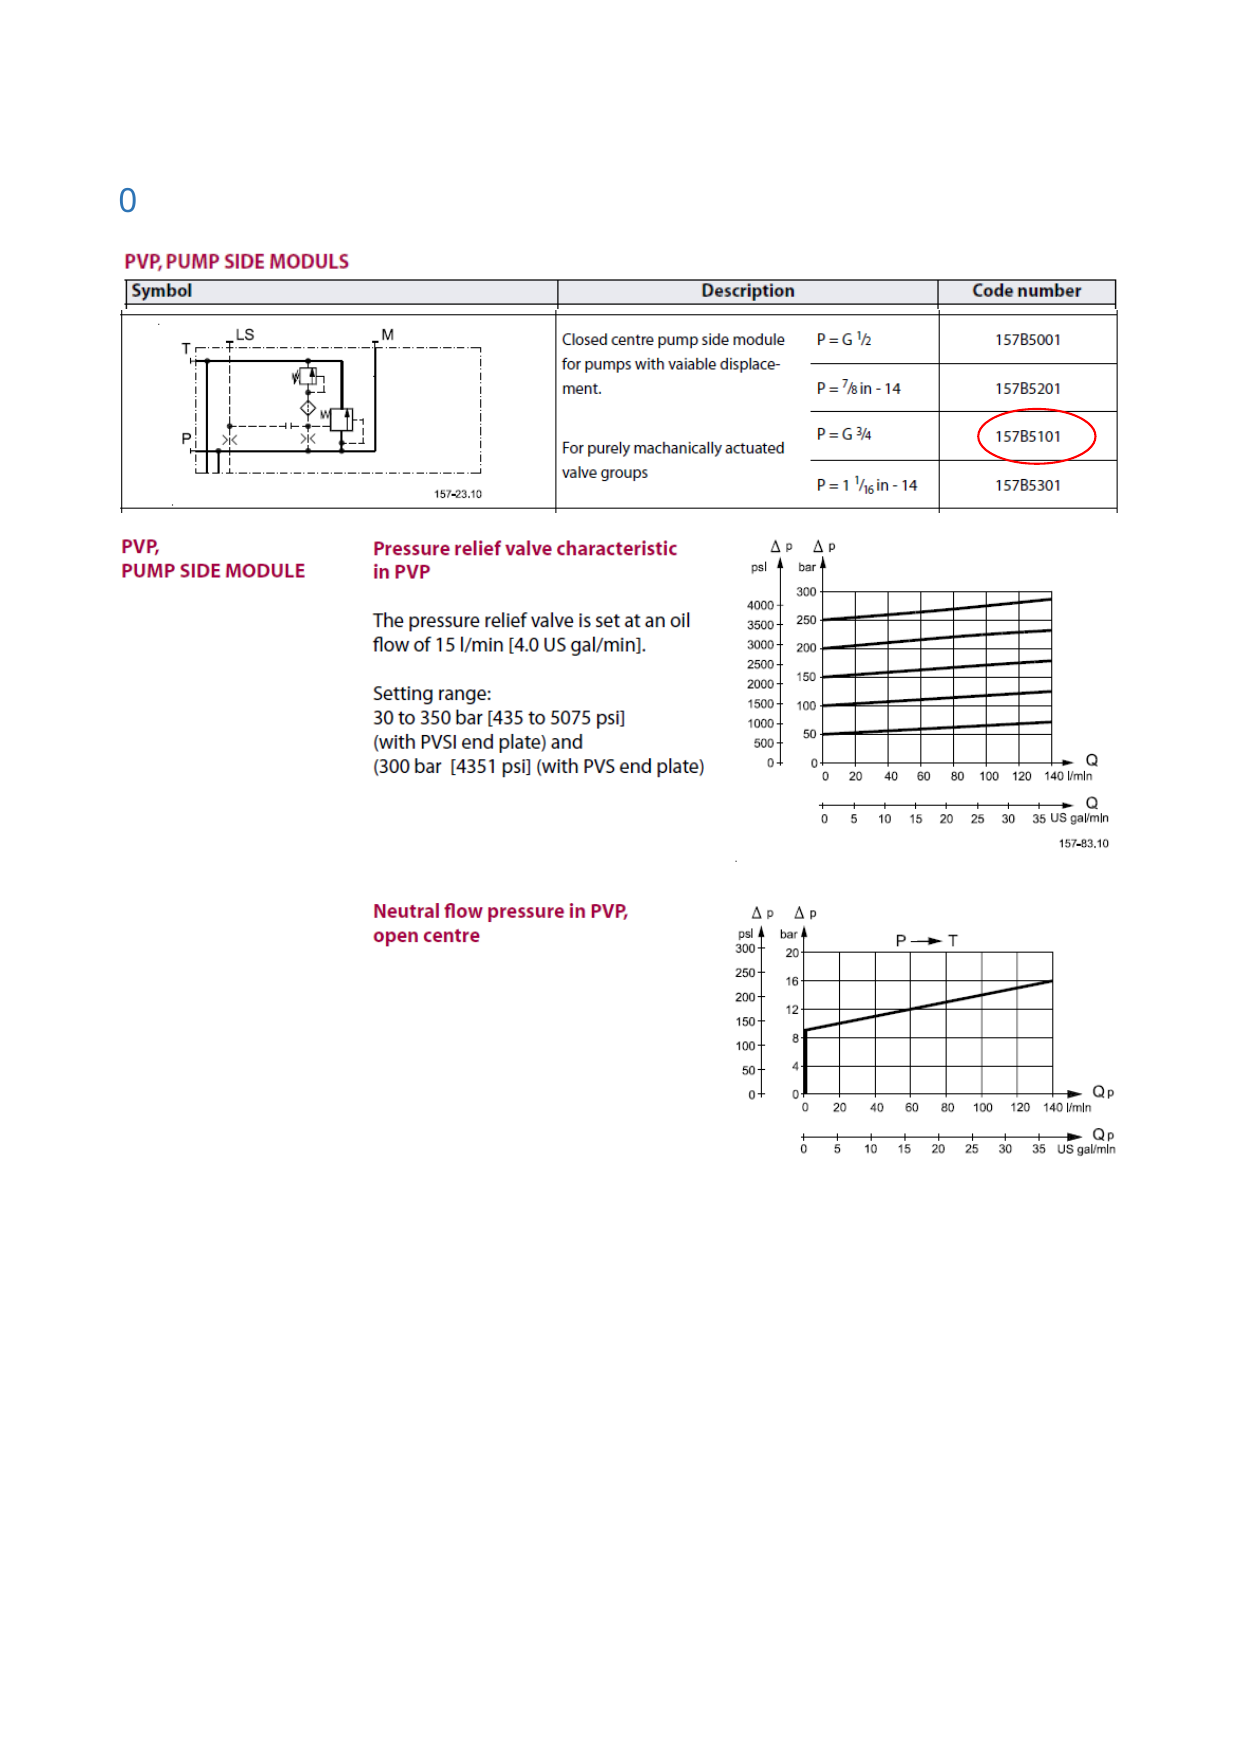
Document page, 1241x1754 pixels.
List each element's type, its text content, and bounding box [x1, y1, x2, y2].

picture [118, 242, 1123, 309]
text 0 [118, 177, 1122, 223]
picture [118, 531, 1123, 1162]
picture [118, 310, 1123, 513]
